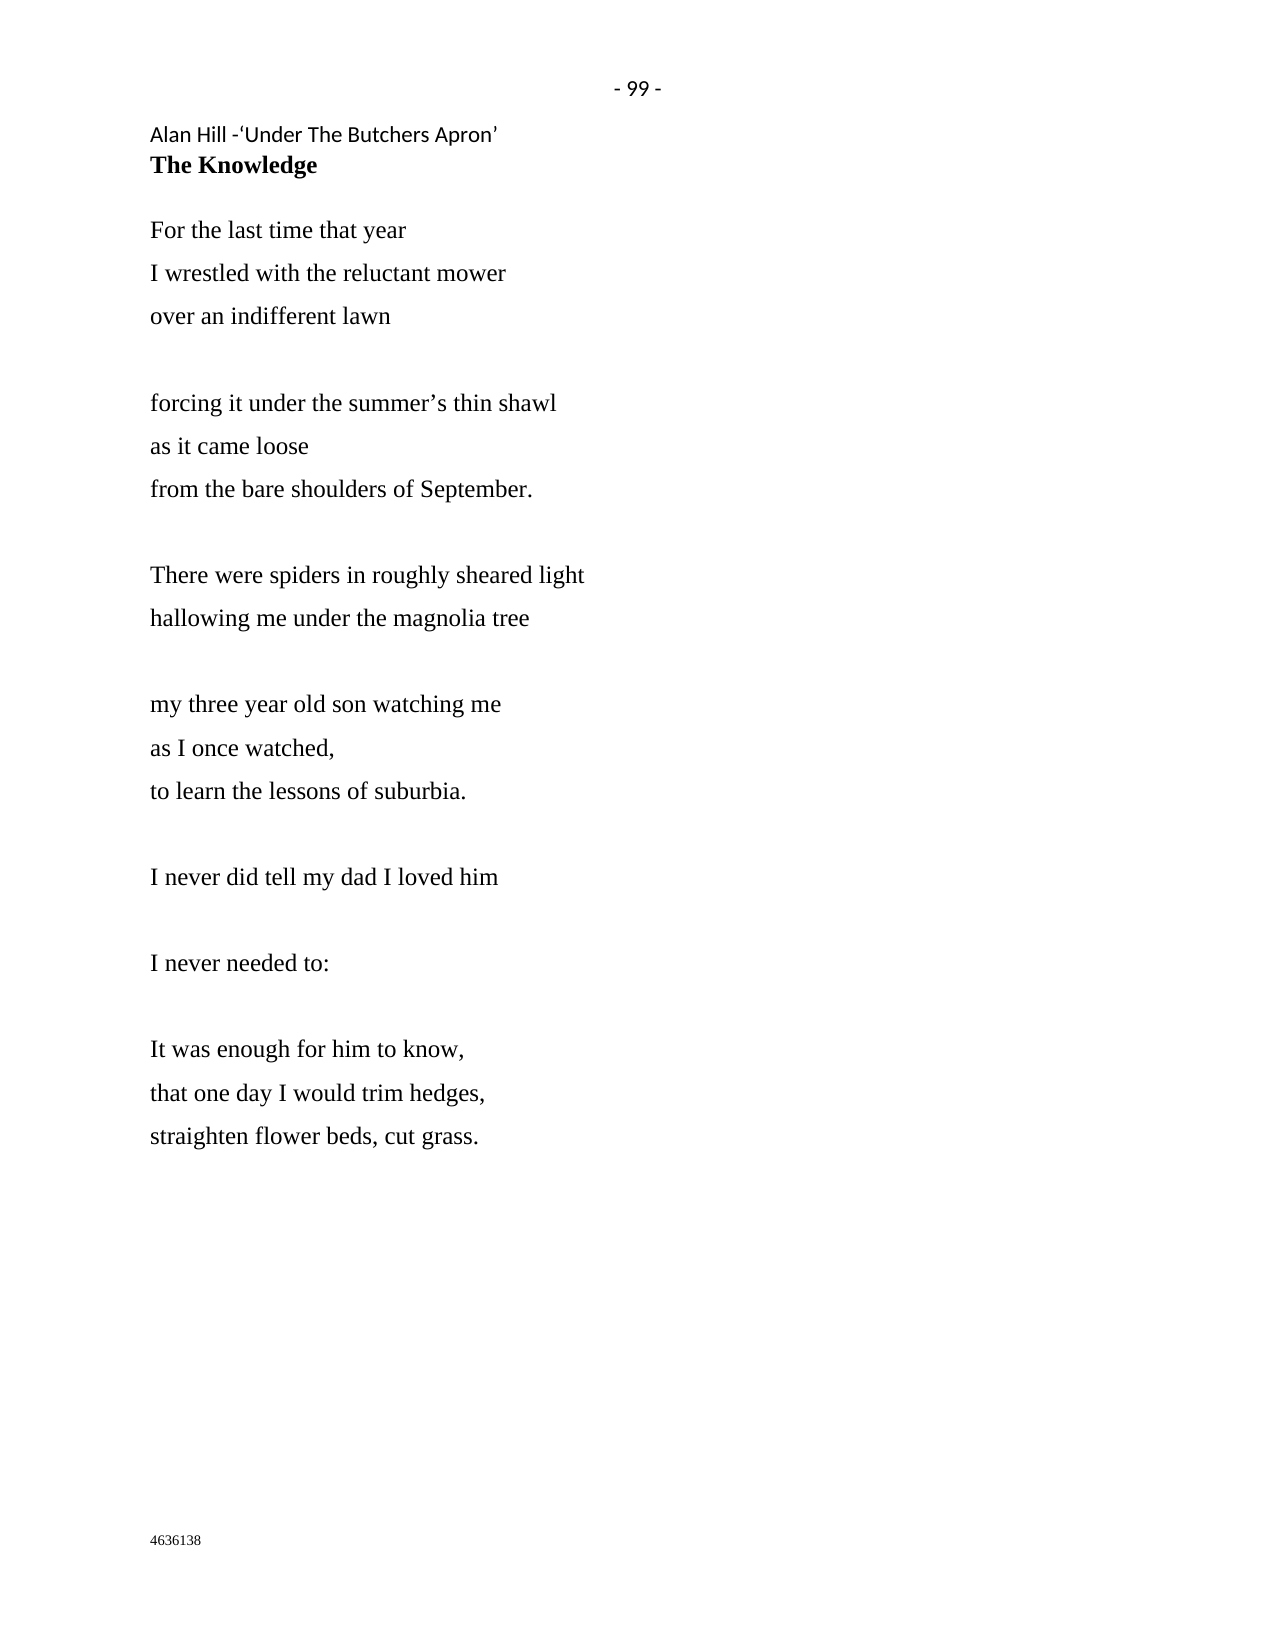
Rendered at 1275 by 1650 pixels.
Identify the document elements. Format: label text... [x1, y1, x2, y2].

text There were spiders in roughly sheared light [150, 560, 1125, 589]
text I never did tell my dad I loved him [150, 862, 1125, 891]
text that one day I would trim hedges, [150, 1078, 1125, 1106]
text from the bare shoulders of September. [150, 474, 1125, 503]
text straighten flower beds, cut grass. [150, 1121, 1125, 1149]
text forcing it under the summer’s thin shawl [150, 388, 1125, 416]
text The Knowledge [150, 150, 1125, 179]
text as it came loose [150, 431, 1125, 459]
text my three year old son watching me [150, 689, 1125, 718]
text It was enough for him to know, [150, 1034, 1125, 1063]
text I wrestled with the reluctant mower [150, 258, 1125, 287]
text For the last time that year [150, 215, 1125, 244]
text over an indifferent lawn [150, 301, 1125, 330]
text as I once watched, [150, 733, 1125, 761]
text hallowing me under the magnolia tree [150, 603, 1125, 632]
text to learn the lessons of suburbia. [150, 776, 1125, 804]
text I never needed to: [150, 948, 1125, 977]
